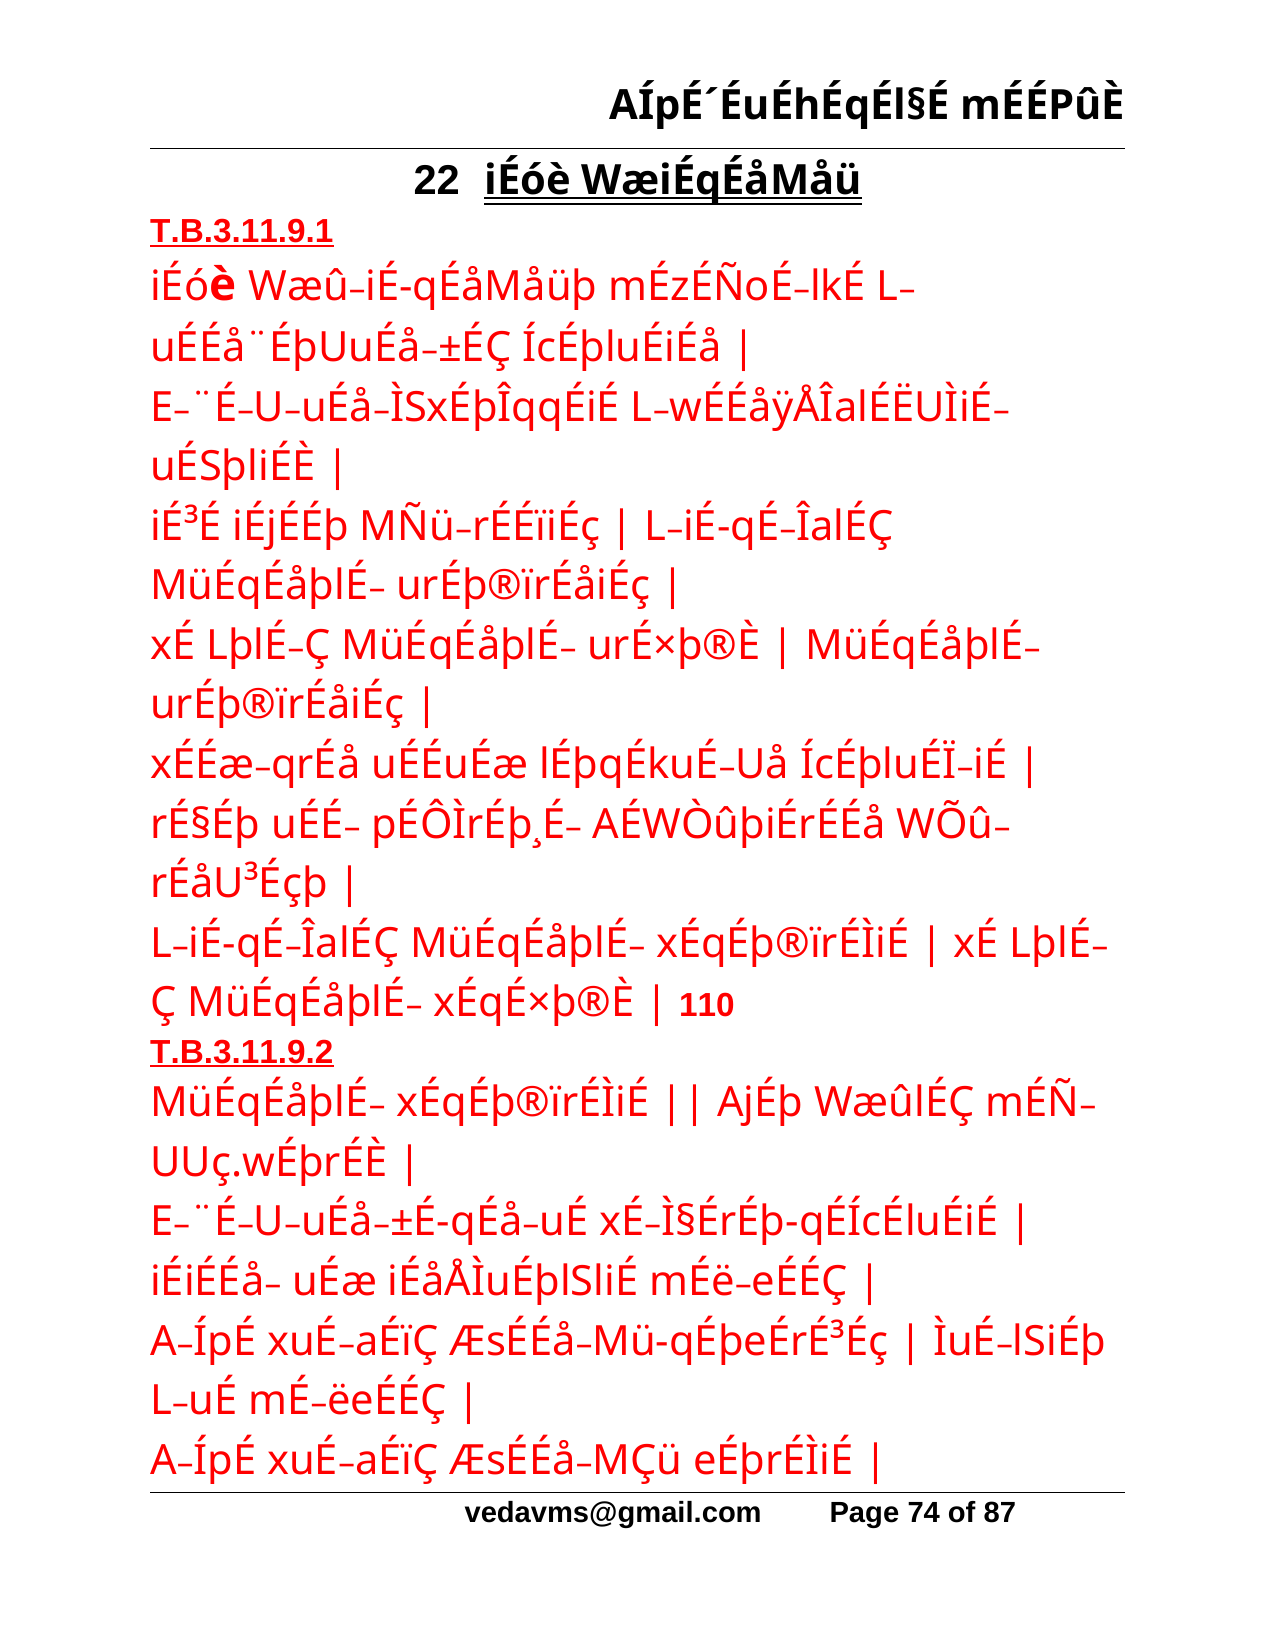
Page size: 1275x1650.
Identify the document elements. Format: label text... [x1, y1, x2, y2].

text L–iÉ-qÉ–ÎalÉÇ MüÉqÉåþlÉ– xÉqÉþ®ïrÉÌiÉ | xÉ LþlÉ–Ç MüÉqÉåþlÉ– xÉqÉ×þ®È | 110 [150, 913, 1125, 1029]
text A–ÍpÉ xuÉ–aÉïÇ ÆsÉÉå–MÇü eÉþrÉÌiÉ | rÉÉåÿÅÎalÉÇ lÉÉþÍcÉMåü–iÉÇ ÍcÉþlÉÑ–iÉå | [150, 1429, 1125, 1486]
text xÉ LþlÉ–Ç MüÉqÉåþlÉ– urÉ×þ®È | MüÉqÉåþlÉ– urÉþ®ïrÉåiÉç | [150, 615, 1125, 731]
text iÉóè Wæû–iÉ-qÉåMåüþ mÉzÉÑoÉ–lkÉ L–uÉÉå¨ÉþUuÉå–±ÉÇ ÍcÉþluÉiÉå | [150, 252, 1125, 373]
text xÉÉæ–qrÉå uÉÉuÉæ lÉþqÉkuÉ–Uå ÍcÉþluÉÏ–iÉ | rÉ§Éþ uÉÉ– pÉÔÌrÉþ¸É– AÉWÒûþiÉrÉÉå WÕû–rÉåU³Éçþ | [150, 734, 1125, 910]
text MüÉqÉåþlÉ– xÉqÉþ®ïrÉÌiÉ || AjÉþ WæûlÉÇ mÉÑ–UUç.wÉþrÉÈ | [150, 1072, 1125, 1188]
text iÉ³É iÉjÉÉþ MÑü–rÉÉïiÉç | L–iÉ-qÉ–ÎalÉÇ MüÉqÉåþlÉ– urÉþ®ïrÉåiÉç | [150, 496, 1125, 612]
text T.B.3.11.9.1 [150, 211, 1125, 250]
text A–ÍpÉ xuÉ–aÉïÇ ÆsÉÉå–Mü-qÉþeÉrÉ³Éç | ÌuÉ–lSiÉþ L–uÉ mÉ–ëeÉÉÇ | [150, 1310, 1125, 1427]
text E–¨É–U–uÉå–±É-qÉå–uÉ xÉ–Ì§ÉrÉþ-qÉÍcÉluÉiÉ | iÉiÉÉå– uÉæ iÉåÅÌuÉþlSliÉ mÉë–eÉÉÇ | [150, 1191, 1125, 1308]
text E–¨É–U–uÉå–ÌSxÉþÎqqÉiÉ L–wÉÉåÿÅÎalÉËUÌiÉ– uÉSþliÉÈ | [150, 376, 1125, 493]
text T.B.3.11.9.2 [150, 1032, 1125, 1070]
subtitle iÉóè WæiÉqÉåMåü [150, 150, 1125, 207]
